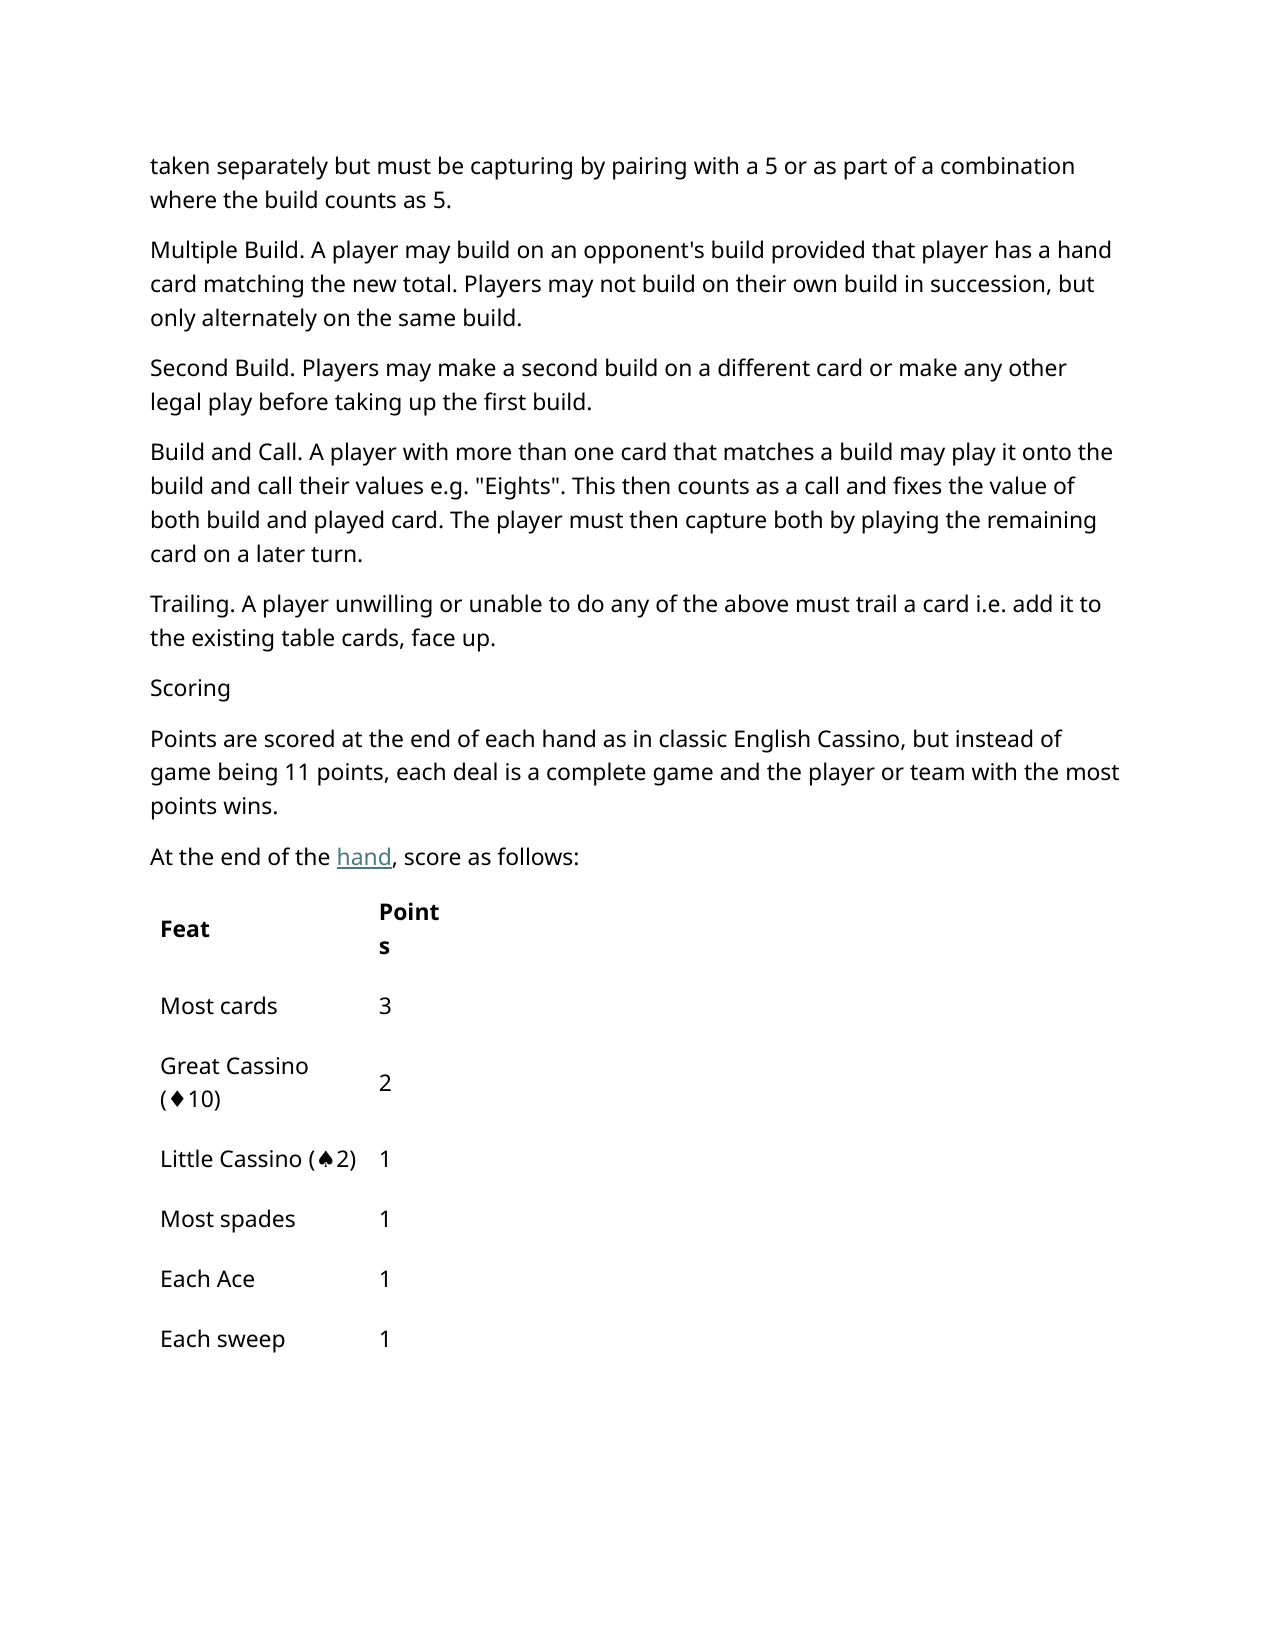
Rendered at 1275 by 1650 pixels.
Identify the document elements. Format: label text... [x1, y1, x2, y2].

table_cell 1 [369, 1198, 454, 1258]
table_cell Each sweep [150, 1318, 369, 1378]
table_cell 1 [369, 1138, 454, 1198]
text At the end of the hand, score as follows: [150, 840, 1125, 872]
table_cell Each Ace [150, 1258, 369, 1318]
table_cell Great Cassino (♦10) [150, 1045, 369, 1138]
text Build and Call. A player with more than one card that matches a build may play it onto the build and call their values e.g. "Eights". This then counts as a call and fixes the value of both build and played card. The player must then capture both by playing the remaining card on a later turn. [150, 436, 1125, 569]
table_cell 3 [369, 985, 454, 1044]
table_cell 1 [369, 1318, 454, 1378]
text Scoring [150, 672, 1125, 703]
text Multiple Build. A player may build on an opponent's build provided that player has a hand card matching the new total. Players may not build on their own build in succession, but only alternately on the same build. [150, 234, 1125, 333]
text Second Build. Players may make a second build on a different card or make any other legal play before taking up the first build. [150, 352, 1125, 417]
text Points are scored at the end of each hand as in classic English Cassino, but instead of game being 11 points, each deal is a complete game and the player or team with the most points wins. [150, 722, 1125, 821]
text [150, 150, 1125, 215]
table_header Feat [150, 891, 369, 984]
table_cell Little Cassino (♠2) [150, 1138, 369, 1198]
table_cell 1 [369, 1258, 454, 1318]
table_header Points [369, 891, 454, 984]
table_cell Most cards [150, 985, 369, 1044]
table_cell 2 [369, 1045, 454, 1138]
table_cell Most spades [150, 1198, 369, 1258]
text Trailing. A player unwilling or unable to do any of the above must trail a card i.e. add it to the existing table cards, face up. [150, 588, 1125, 653]
